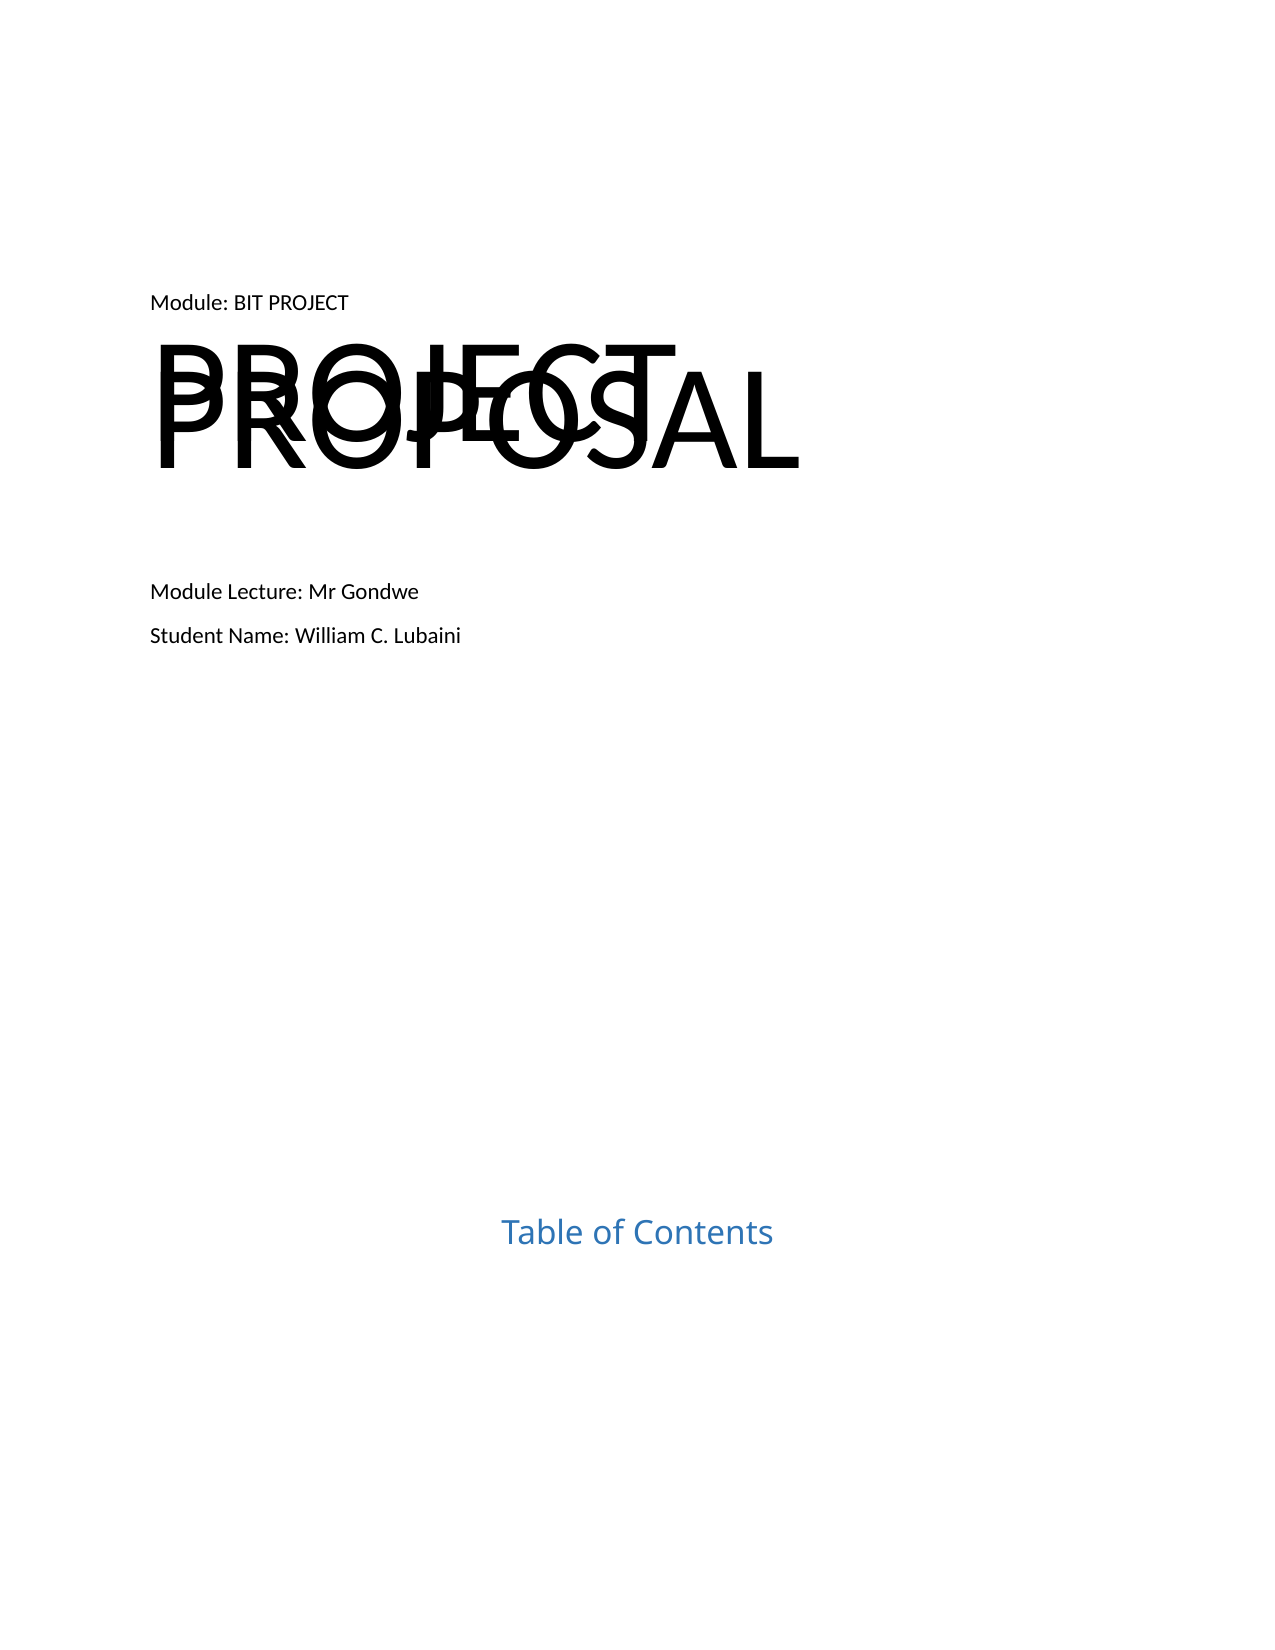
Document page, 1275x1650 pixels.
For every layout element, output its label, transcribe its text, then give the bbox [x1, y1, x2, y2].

text Module: BIT PROJECT [150, 289, 1125, 316]
text PROJECT PROPOSAL [150, 420, 1125, 474]
text Module Lecture: Mr Gondwe [150, 578, 1125, 605]
text Student Name: William C. Lubaini [150, 622, 1125, 649]
text Table of Contents [150, 1222, 1125, 1249]
